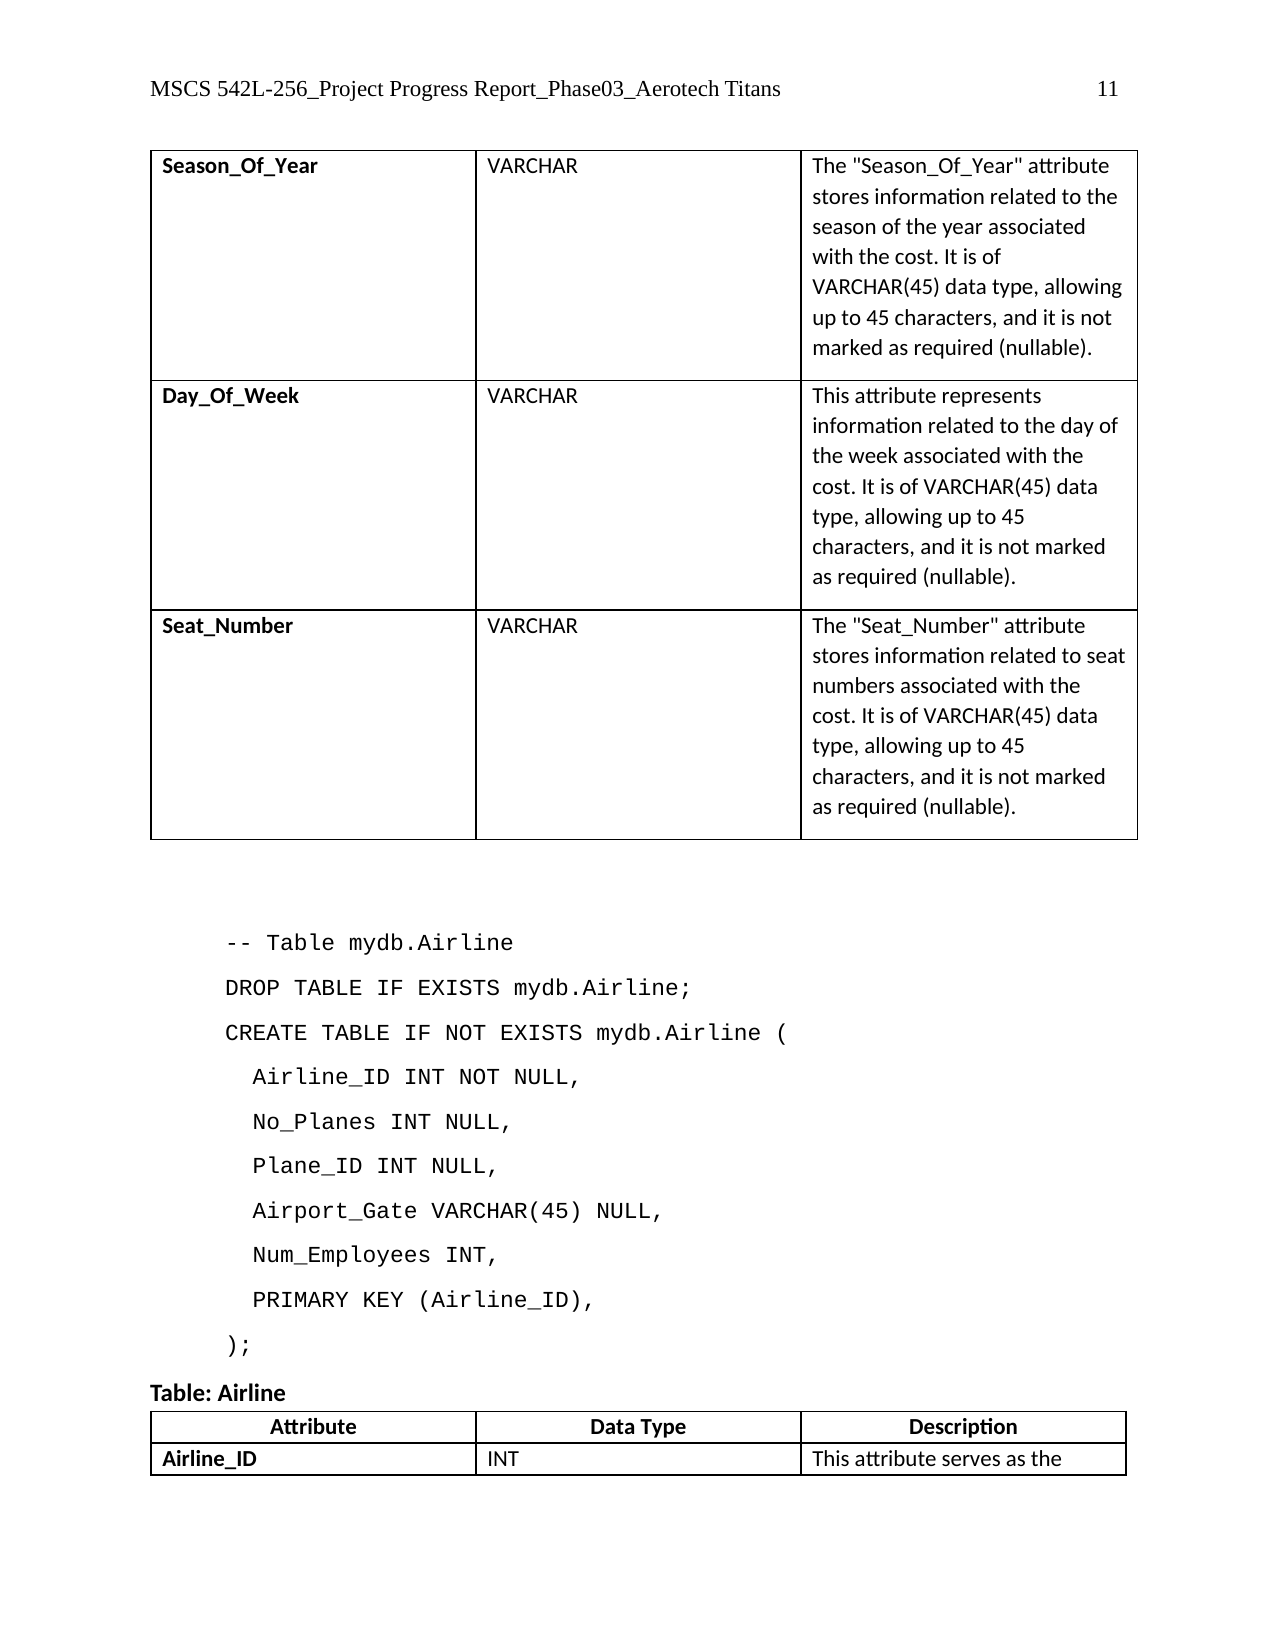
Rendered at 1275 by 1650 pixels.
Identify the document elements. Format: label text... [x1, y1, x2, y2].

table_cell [802, 1444, 1125, 1474]
text No_Planes INT NULL, [225, 1110, 1125, 1136]
text Airport_Gate VARCHAR(45) NULL, [225, 1199, 1125, 1225]
table_cell Airline_ID [152, 1444, 475, 1474]
text Num_Employees INT, [225, 1244, 1125, 1270]
table_cell Day_Of_Week [152, 381, 475, 609]
table_cell Seat_Number [152, 611, 475, 839]
text Plane_ID INT NULL, [225, 1155, 1125, 1181]
text -- Table mydb.Airline [225, 932, 1125, 958]
subtitle Table: Airline [150, 1378, 1125, 1408]
table_header Data Type [477, 1412, 800, 1442]
table_cell The "Season_Of_Year" attribute stores information related to the season of the year associated with the cost. It is of VARCHAR(45) data type, allowing up to 45 characters, and it is not marked as required (nullable). [802, 151, 1137, 379]
text ); [225, 1333, 1125, 1359]
table_cell Season_Of_Year [152, 151, 475, 379]
table_cell INT [477, 1444, 800, 1474]
table_cell VARCHAR [477, 151, 800, 379]
text PRIMARY KEY (Airline_ID), [225, 1288, 1125, 1314]
table_cell VARCHAR [477, 381, 800, 609]
table_cell The "Seat_Number" attribute stores information related to seat numbers associated with the cost. It is of VARCHAR(45) data type, allowing up to 45 characters, and it is not marked as required (nullable). [802, 611, 1137, 839]
table_header Attribute [152, 1412, 475, 1442]
text Airline_ID INT NOT NULL, [225, 1066, 1125, 1091]
table_cell VARCHAR [477, 611, 800, 839]
table_header Description [802, 1412, 1125, 1442]
text CREATE TABLE IF NOT EXISTS mydb.Airline ( [225, 1021, 1125, 1047]
table_cell This attribute represents information related to the day of the week associated with the cost. It is of VARCHAR(45) data type, allowing up to 45 characters, and it is not marked as required (nullable). [802, 381, 1137, 609]
text DROP TABLE IF EXISTS mydb.Airline; [225, 976, 1125, 1002]
